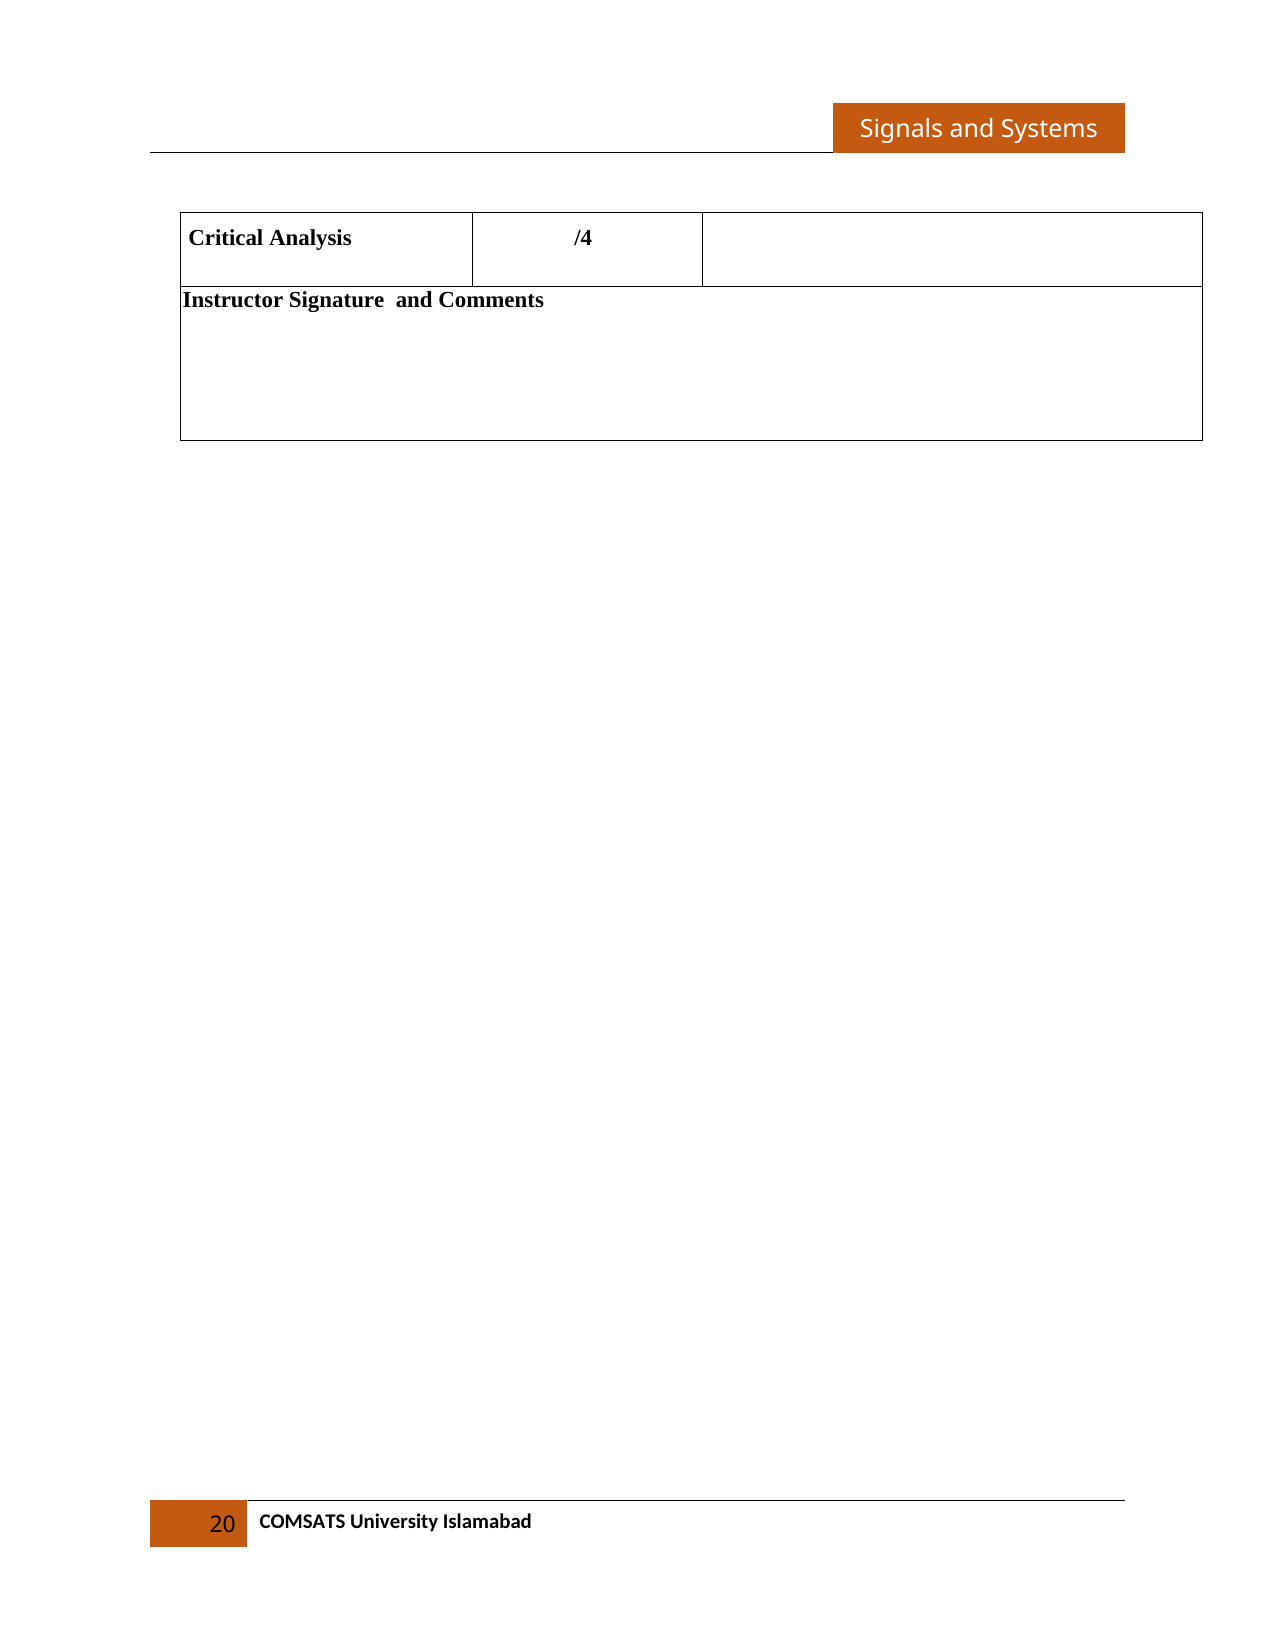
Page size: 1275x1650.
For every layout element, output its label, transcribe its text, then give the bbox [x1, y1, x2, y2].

table_cell /4 [473, 213, 702, 286]
table_cell Instructor Signature and Comments [181, 287, 1202, 440]
table_cell Critical Analysis [181, 213, 472, 286]
